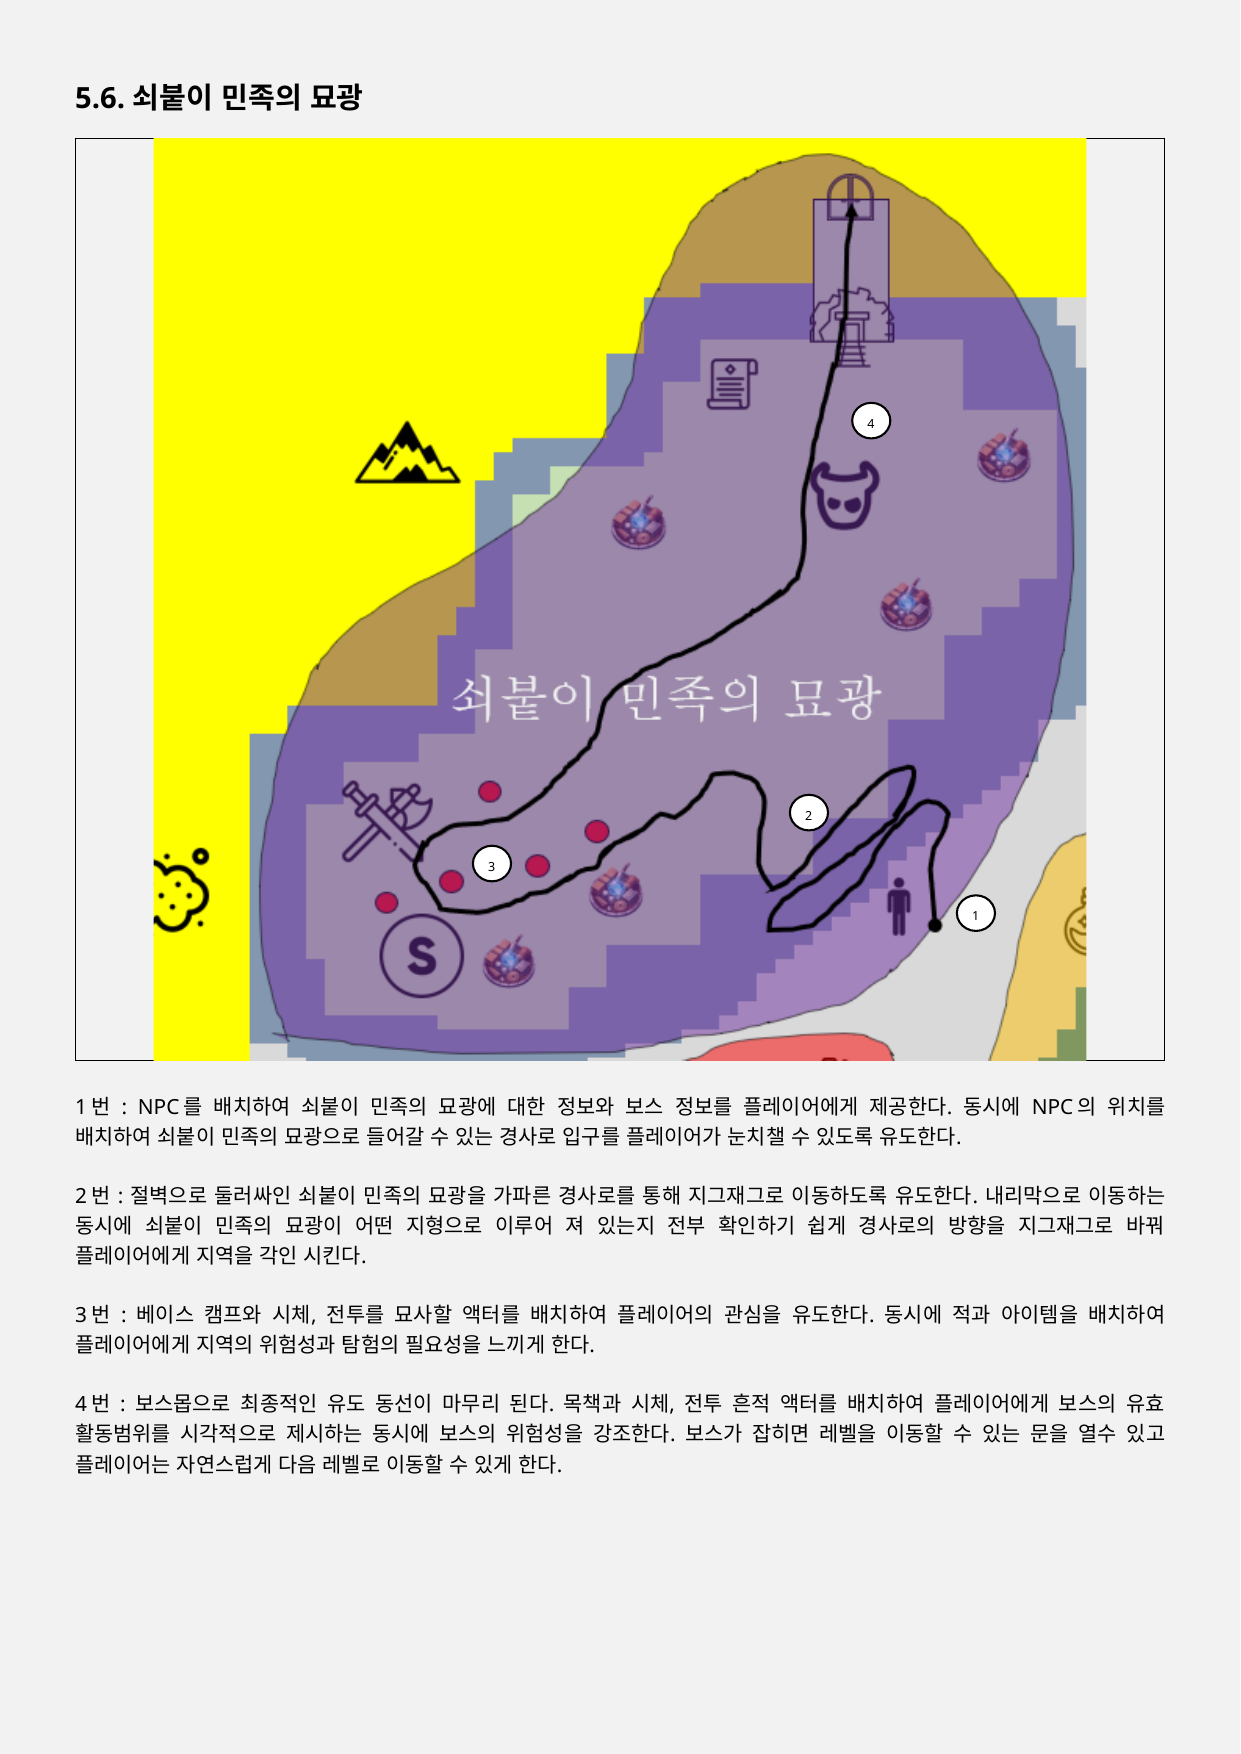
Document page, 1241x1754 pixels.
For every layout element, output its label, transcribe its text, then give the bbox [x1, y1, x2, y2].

text 쇠붙이 민족의 묘광 [75, 75, 1165, 117]
table_header [1087, 139, 1164, 1060]
text 2번 : 절벽으로 둘러싸인 쇠붙이 민족의 묘광을 가파른 경사로를 통해 지그재그로 이동하도록 유도한다. 내리막으로 이동하는 동시에 쇠붙이 민족의 묘광이 어떤 지형으로 이루어 져 있는지 전부 확인하기 쉽게 경사로의 방향을 지그재그로 바꿔 플레이어에게 지역을 각인 시킨다. [75, 1179, 1165, 1270]
text 3번 : 베이스 캠프와 시체, 전투를 묘사할 액터를 배치하여 플레이어의 관심을 유도한다. 동시에 적과 아이템을 배치하여 플레이어에게 지역의 위험성과 탐험의 필요성을 느끼게 한다. [75, 1298, 1165, 1359]
text 4번 : 보스몹으로 최종적인 유도 동선이 마무리 된다. 목책과 시체, 전투 흔적 액터를 배치하여 플레이어에게 보스의 유효 활동범위를 시각적으로 제시하는 동시에 보스의 위험성을 강조한다. 보스가 잡히면 레벨을 이동할 수 있는 문을 열수 있고 플레이어는 자연스럽게 다음 레벨로 이동할 수 있게 한다. [75, 1387, 1165, 1478]
table_header [76, 139, 153, 1060]
text 1번 : NPC를 배치하여 쇠붙이 민족의 묘광에 대한 정보와 보스 정보를 플레이어에게 제공한다. 동시에 NPC의 위치를 배치하여 쇠붙이 민족의 묘광으로 들어갈 수 있는 경사로 입구를 플레이어가 눈치챌 수 있도록 유도한다. [75, 1090, 1165, 1151]
picture [153, 138, 1087, 1061]
